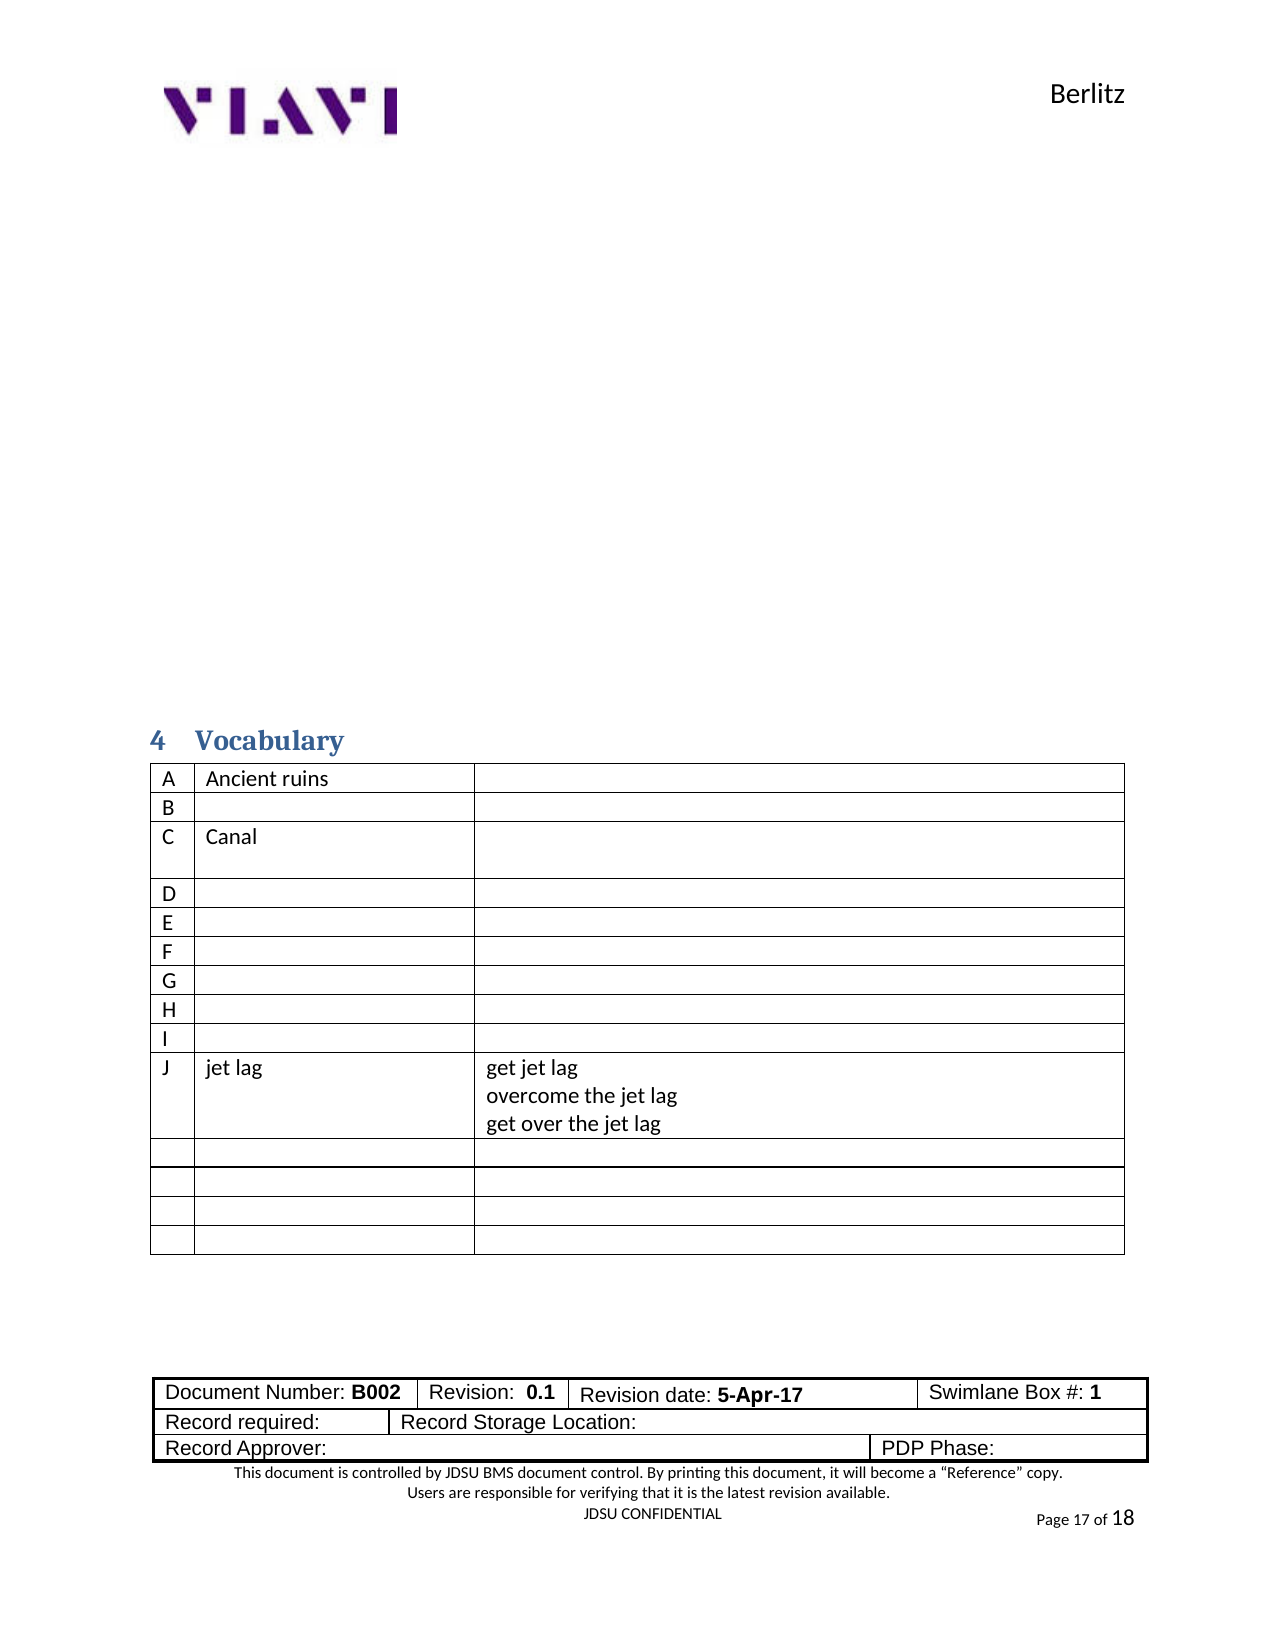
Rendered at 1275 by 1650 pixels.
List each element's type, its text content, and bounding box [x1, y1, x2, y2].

table_cell G [151, 966, 194, 994]
table_cell [475, 1226, 1124, 1254]
table_cell D [151, 879, 194, 907]
table_cell F [151, 937, 194, 965]
table_cell get jet lag overcome the jet lag get over the jet lag [475, 1053, 1124, 1137]
table_cell [475, 995, 1124, 1023]
table_cell [195, 937, 474, 965]
table_cell [195, 879, 474, 907]
table_cell [475, 937, 1124, 965]
table_cell Canal [195, 822, 474, 878]
table_cell [475, 908, 1124, 936]
table_cell [195, 1168, 474, 1196]
table_cell [475, 966, 1124, 994]
table_cell [475, 1139, 1124, 1166]
table_cell J [151, 1053, 194, 1137]
table_cell [475, 822, 1124, 878]
table_cell [475, 1024, 1124, 1052]
table_cell [151, 1139, 194, 1166]
table_cell [195, 1226, 474, 1254]
table_cell [195, 908, 474, 936]
table_cell [151, 1197, 194, 1224]
table_cell [151, 1226, 194, 1254]
table_cell [475, 1197, 1124, 1224]
table_cell H [151, 995, 194, 1023]
table_header [475, 764, 1124, 792]
table_cell [475, 879, 1124, 907]
table_header Ancient ruins [195, 764, 474, 792]
table_cell [195, 1139, 474, 1166]
picture [162, 68, 397, 146]
table_cell I [151, 1024, 194, 1052]
table_cell B [151, 793, 194, 821]
table_cell E [151, 908, 194, 936]
table_cell [195, 793, 474, 821]
table_cell [195, 1024, 474, 1052]
table_cell [195, 995, 474, 1023]
table_cell C [151, 822, 194, 878]
table_cell [475, 793, 1124, 821]
table_cell [195, 966, 474, 994]
table_cell [195, 1197, 474, 1224]
table_cell jet lag [195, 1053, 474, 1137]
table_cell [151, 1168, 194, 1196]
subtitle Vocabulary [150, 724, 1125, 758]
table_header A [151, 764, 194, 792]
table_cell [475, 1168, 1124, 1196]
